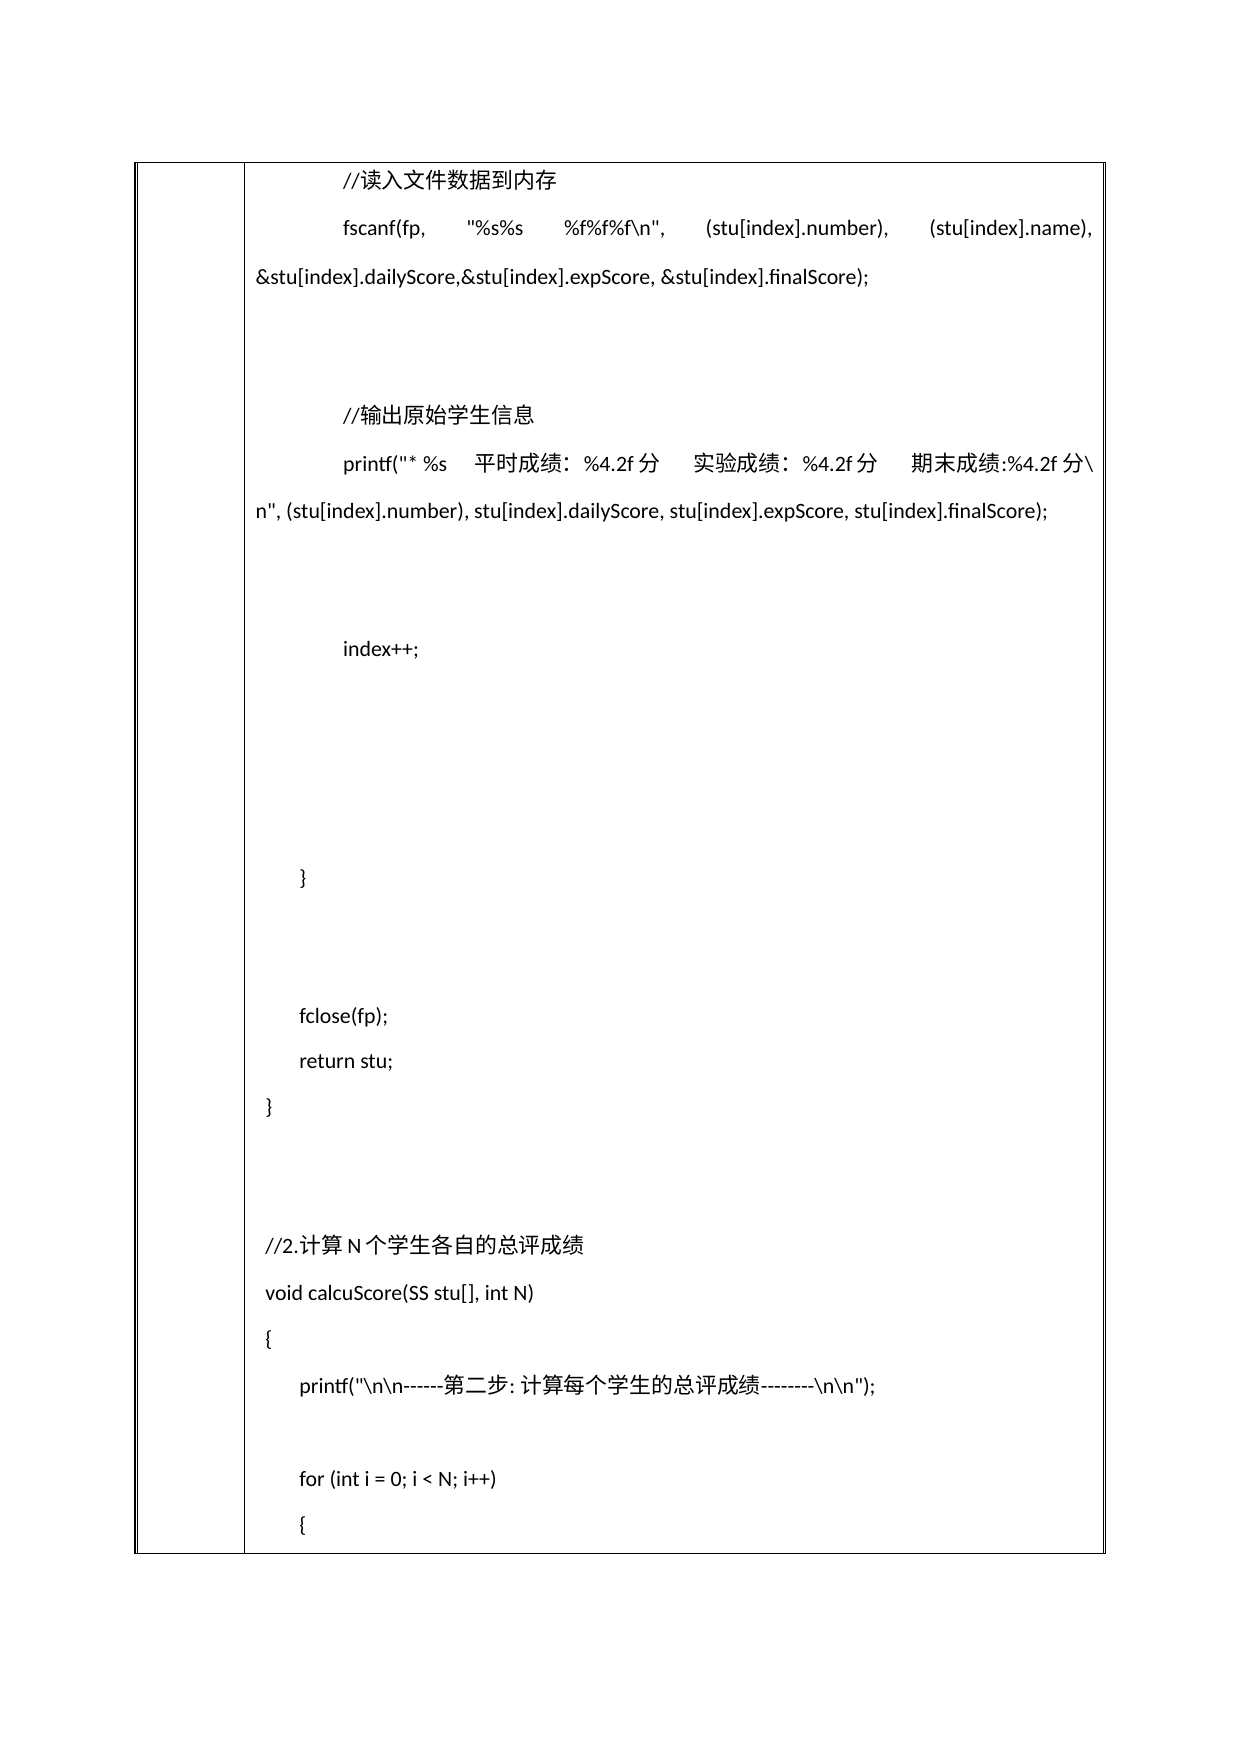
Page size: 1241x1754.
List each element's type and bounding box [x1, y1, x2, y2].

table_cell [245, 163, 1103, 1553]
table_cell [138, 163, 244, 1553]
